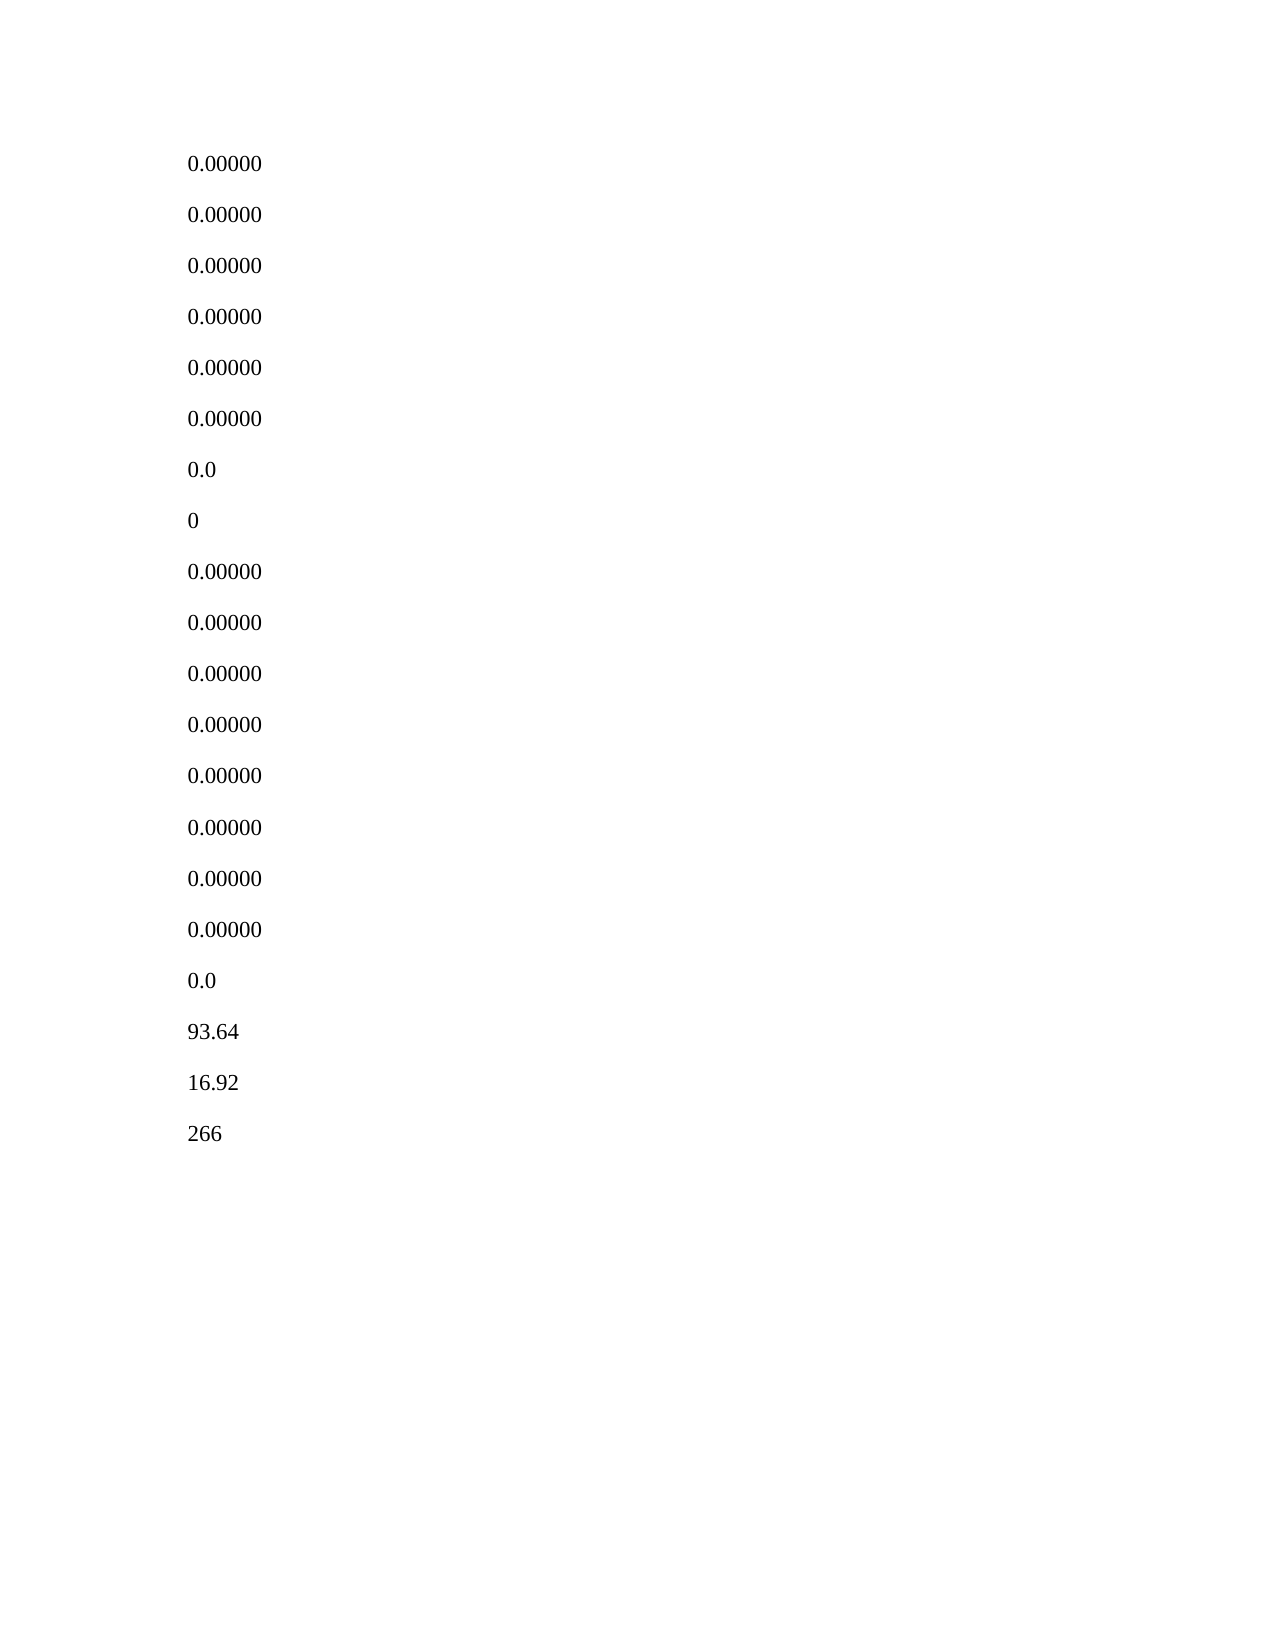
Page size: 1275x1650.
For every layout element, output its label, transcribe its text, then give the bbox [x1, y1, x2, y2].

table_cell 0.00000 [176, 763, 1076, 813]
table_cell 266 [176, 1120, 1076, 1171]
table_cell 0.00000 [176, 558, 1076, 609]
table_cell 93.64 [176, 1018, 1076, 1069]
table_cell 0.00000 [176, 303, 1076, 354]
table_cell 0.0 [176, 967, 1076, 1018]
table_cell 0.00000 [176, 916, 1076, 967]
table_cell 0.00000 [176, 711, 1076, 762]
table_cell 0.00000 [176, 201, 1076, 252]
table_cell 0.00000 [176, 252, 1076, 303]
table_cell 0.00000 [176, 150, 1076, 201]
table_cell 0.00000 [176, 865, 1076, 916]
table_cell 0.00000 [176, 660, 1076, 711]
table_cell 0 [176, 507, 1076, 558]
table_cell 0.00000 [176, 405, 1076, 456]
table_cell 0.0 [176, 456, 1076, 507]
table_cell 16.92 [176, 1069, 1076, 1120]
table_cell 0.00000 [176, 609, 1076, 660]
table_cell 0.00000 [176, 354, 1076, 405]
table_cell 0.00000 [176, 814, 1076, 864]
